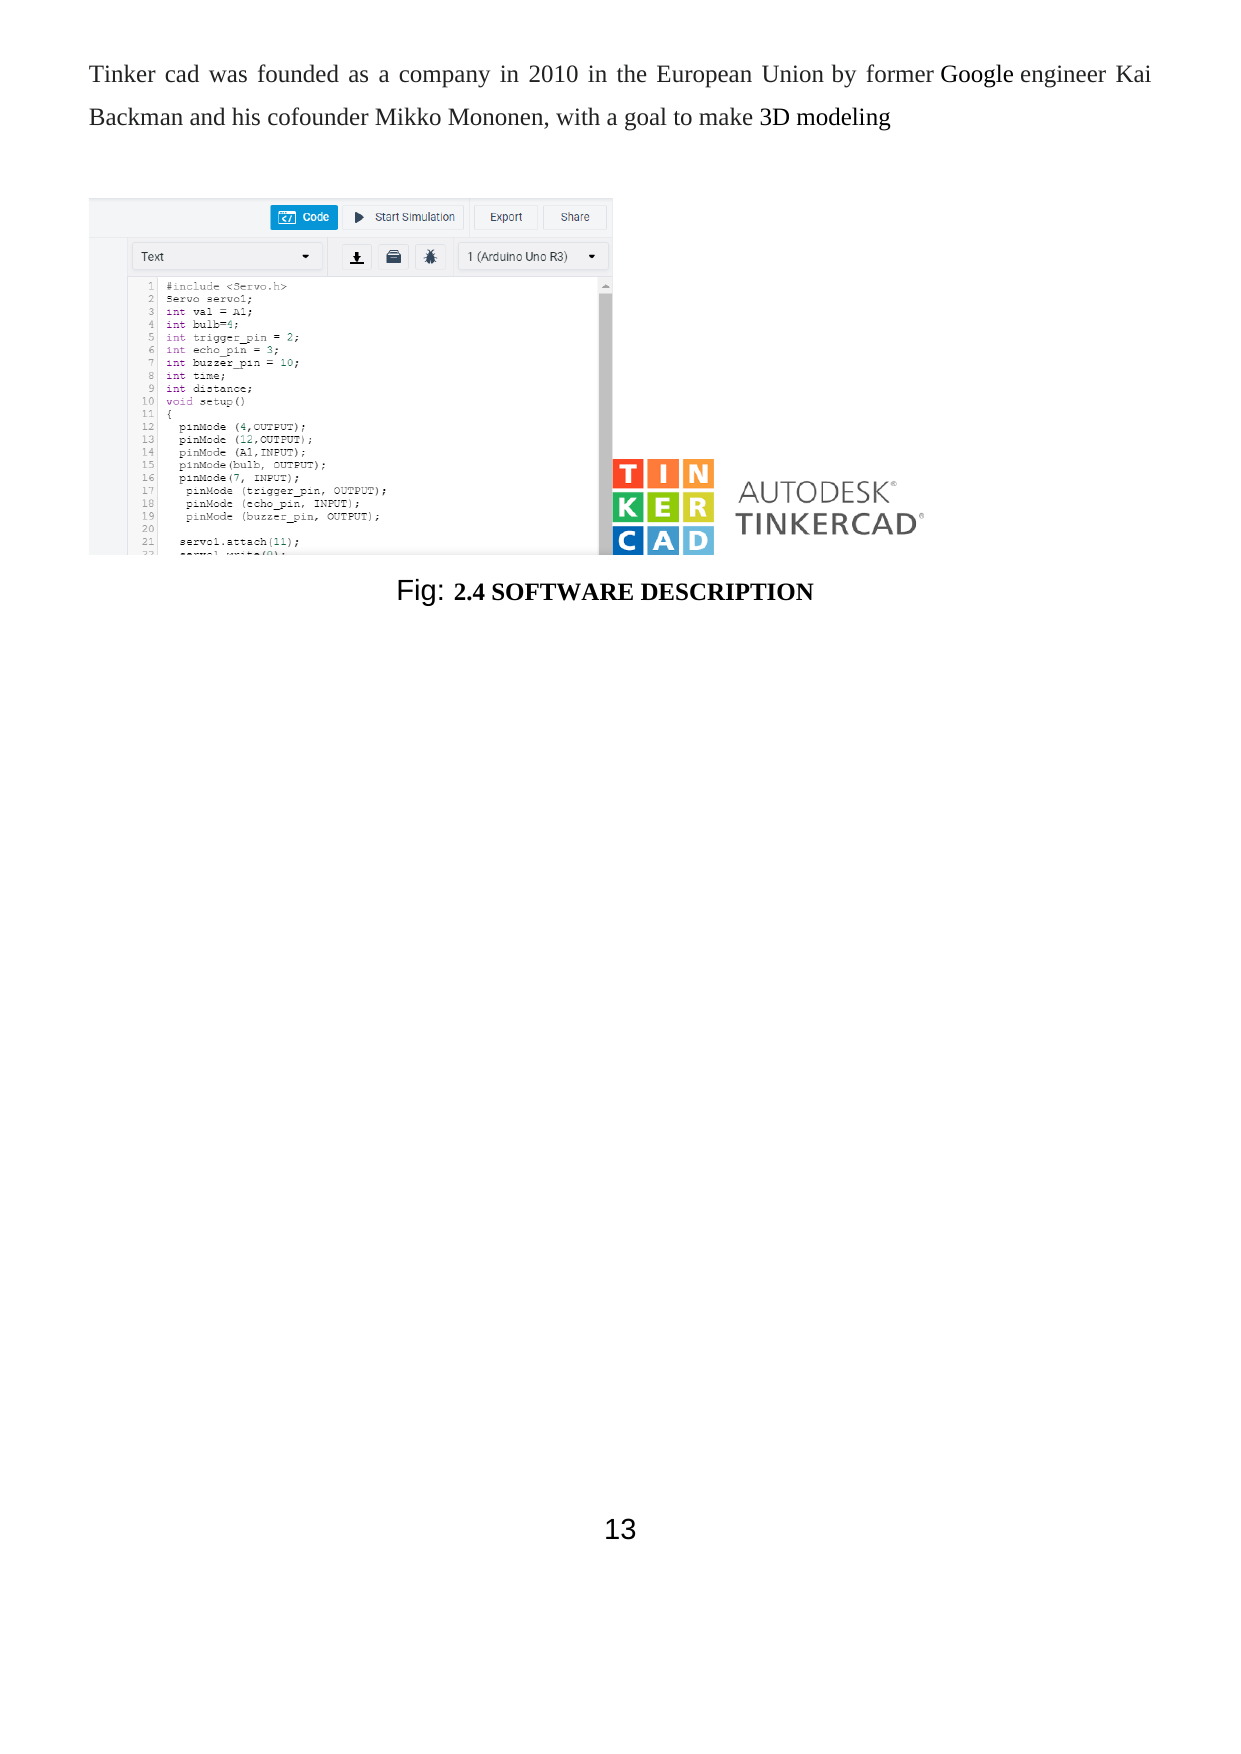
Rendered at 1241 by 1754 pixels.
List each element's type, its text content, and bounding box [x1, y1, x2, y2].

text 13 [89, 1512, 1152, 1546]
picture [88, 198, 924, 555]
text Fig: 2.4 SOFTWARE DESCRIPTION [89, 573, 1152, 607]
text Tinker cad was founded as a company in 2010 in the European Union by former Google engineer Kai Backman and his cofounder Mikko Mononen, with a goal to make 3D modeling [89, 88, 1152, 131]
